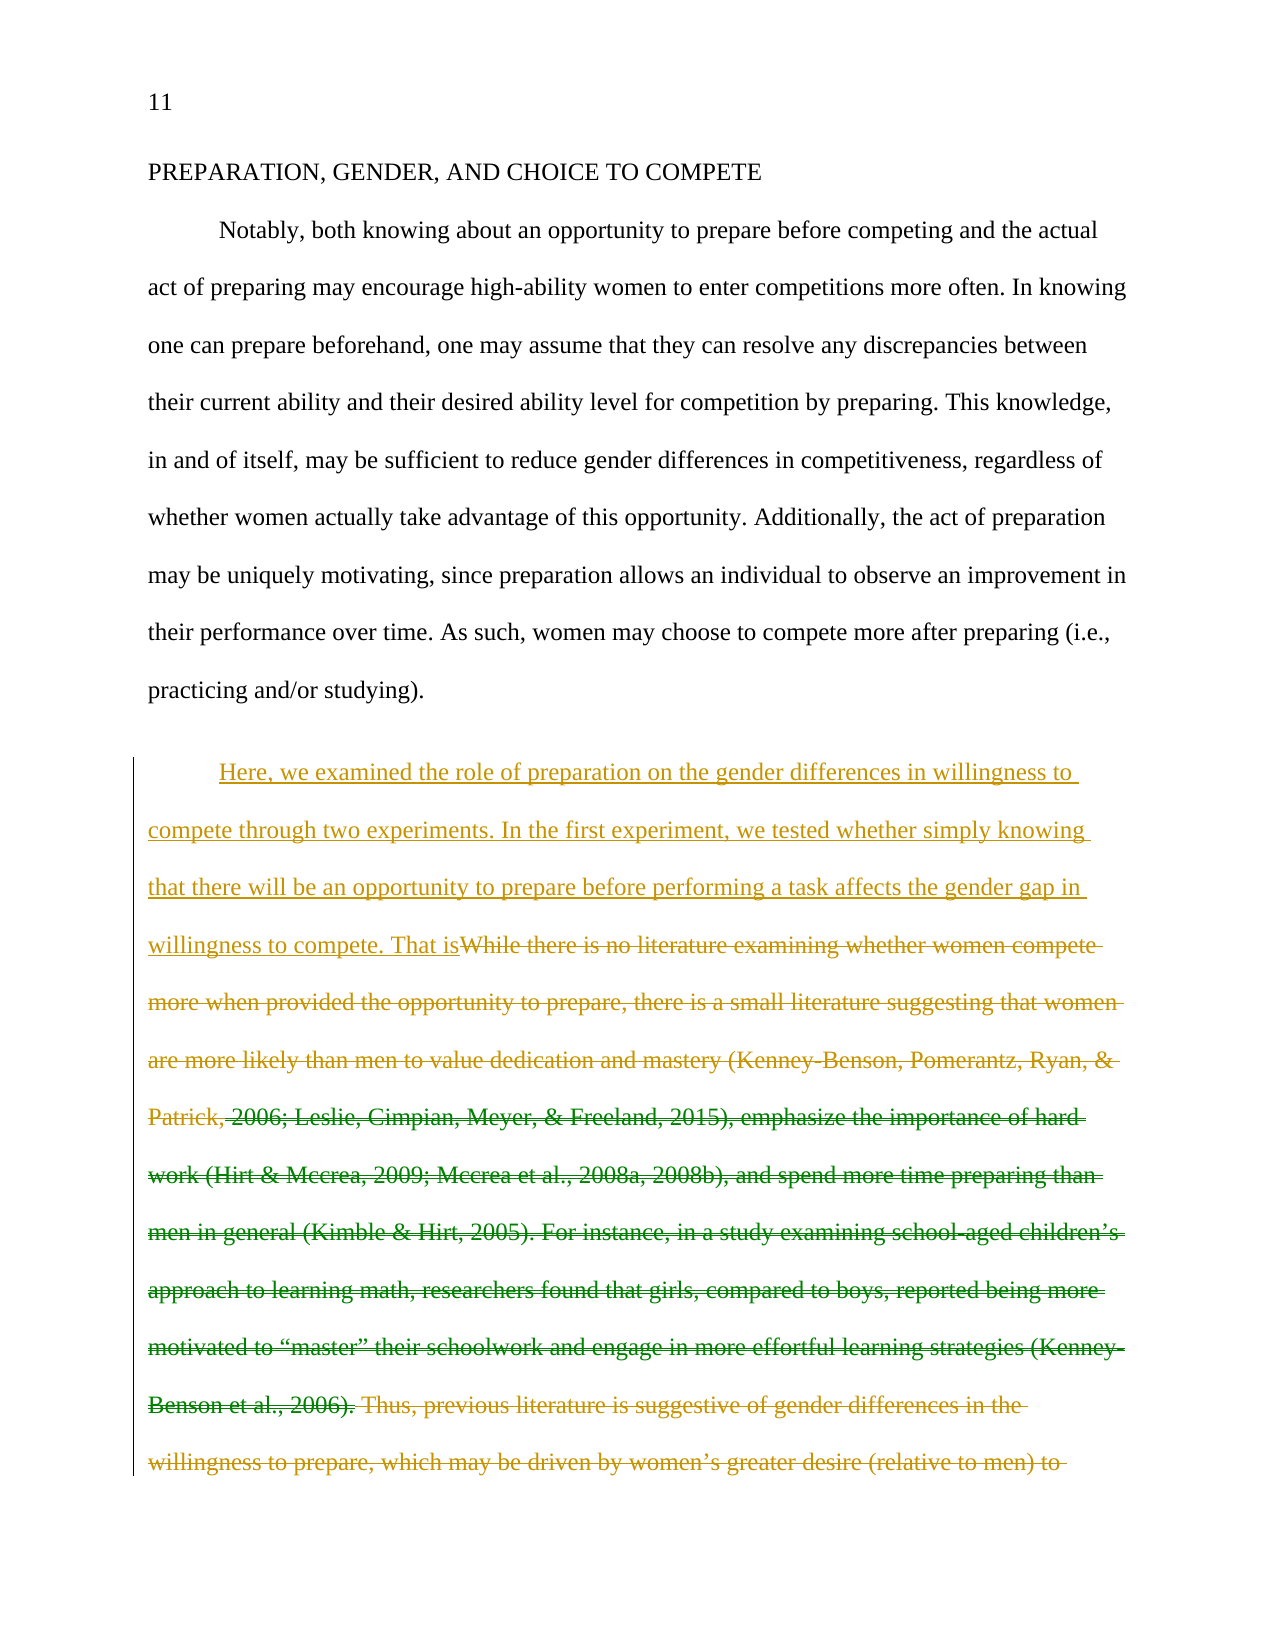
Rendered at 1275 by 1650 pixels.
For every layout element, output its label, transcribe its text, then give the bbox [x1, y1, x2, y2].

text Notably, both knowing about an opportunity to prepare before competing and the actual act of preparing may encourage high-ability women to enter competitions more often. In knowing one can prepare beforehand, one may assume that they can resolve any discrepancies between their current ability and their desired ability level for competition by preparing. This knowledge, in and of itself, may be sufficient to reduce gender differences in competitiveness, regardless of whether women actually take advantage of this opportunity. Additionally, the act of preparation may be uniquely motivating, since preparation allows an individual to observe an improvement in their performance over time. As such, women may choose to compete more after preparing (i.e., practicing and/or studying). [148, 215, 1127, 704]
